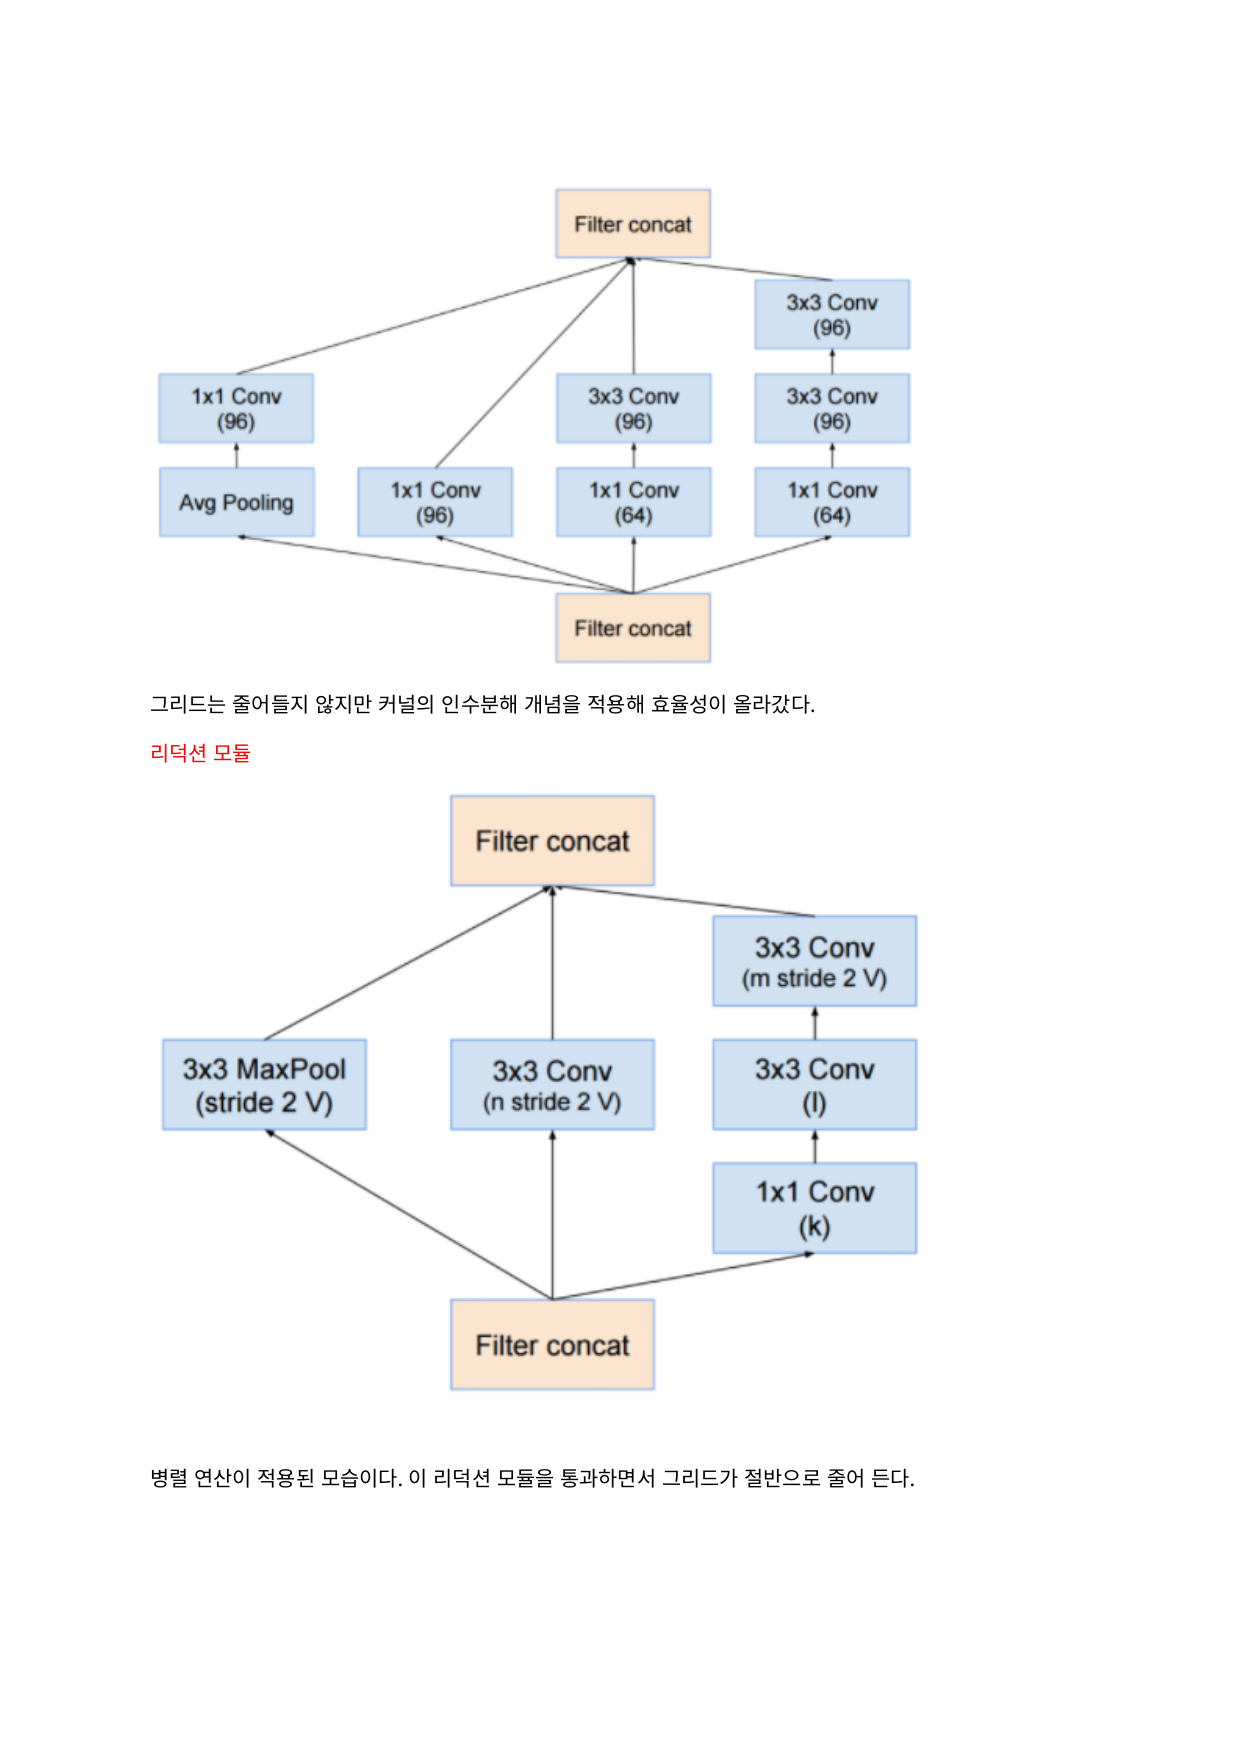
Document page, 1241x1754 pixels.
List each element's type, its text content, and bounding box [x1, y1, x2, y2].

picture [150, 177, 924, 670]
picture [150, 786, 926, 1397]
text 그리드는 줄어들지 않지만 커널의 인수분해 개념을 적용해 효율성이 올라갔다. [150, 688, 1090, 718]
text 병렬 연산이 적용된 모습이다. 이 리덕션 모듈을 통과하면서 그리드가 절반으로 줄어 든다. [150, 1462, 1090, 1493]
text 리덕션 모듈 [150, 738, 1090, 768]
